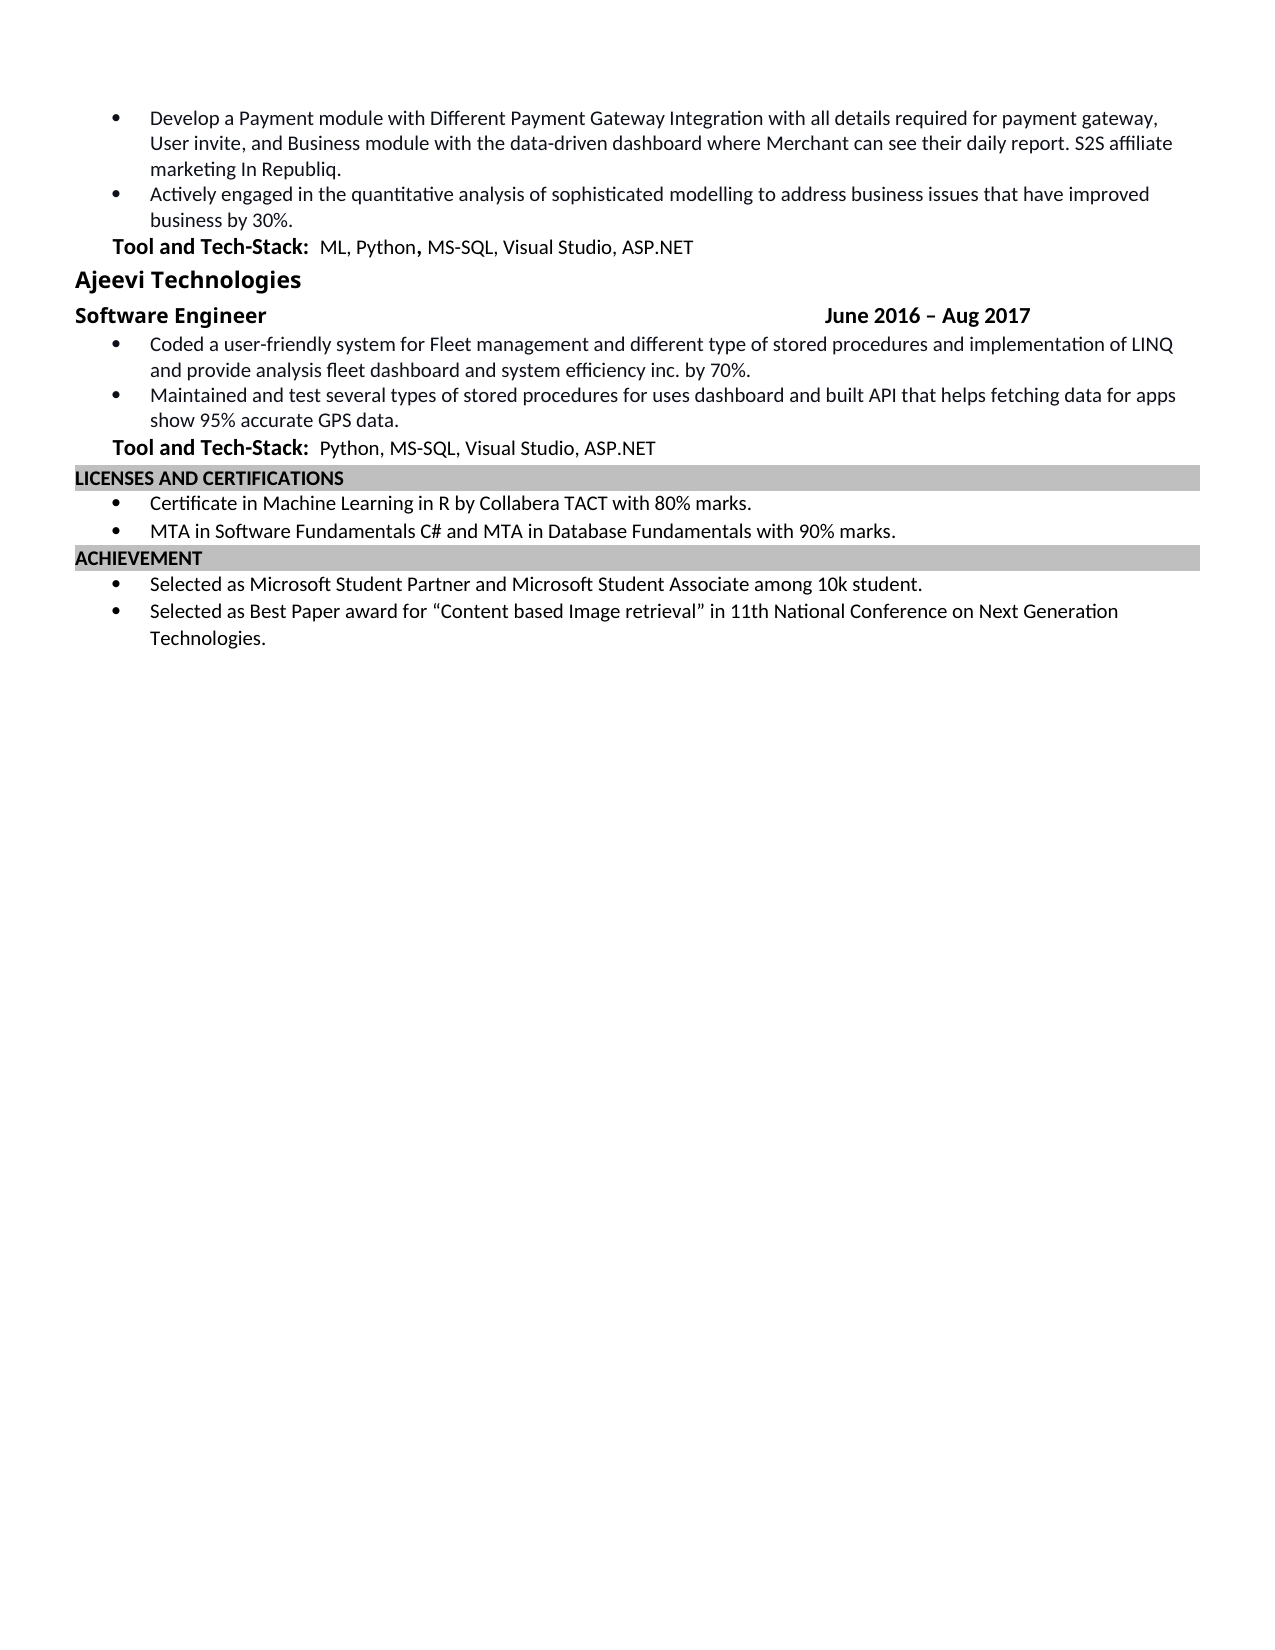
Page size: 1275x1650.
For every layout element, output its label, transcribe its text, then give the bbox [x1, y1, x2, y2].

list Coded a user-friendly system for Fleet management and different type of stored procedures and implementation of LINQ and provide analysis fleet dashboard and system efficiency inc. by 70%. [112, 331, 1200, 382]
text LICENSES AND CERTIFICATIONS [75, 465, 1200, 491]
text Tool and Tech-Stack: Python, MS-SQL, Visual Studio, ASP.NET [112, 433, 1200, 461]
list Certificate in Machine Learning in R by Collabera TACT with 80% marks. [112, 491, 1200, 516]
list MTA in Software Fundamentals C# and MTA in Database Fundamentals with 90% marks. [112, 518, 1200, 543]
list Actively engaged in the quantitative analysis of sophisticated modelling to address business issues that have improved business by 30%. [112, 181, 1200, 232]
list Selected as Best Paper award for “Content based Image retrieval” in 11th National Conference on Next Generation Technologies. [112, 598, 1200, 651]
text Ajeevi Technologies [75, 264, 1200, 296]
list Software Engineer June 2016 – Aug 2017 [75, 301, 1200, 329]
list Maintained and test several types of stored procedures for uses dashboard and built API that helps fetching data for apps show 95% accurate GPS data. [112, 382, 1200, 433]
list Develop a Payment module with Different Payment Gateway Integration with all details required for payment gateway, User invite, and Business module with the data-driven dashboard where Merchant can see their daily report. S2S affiliate marketing In Republiq. [112, 105, 1200, 181]
text Tool and Tech-Stack: ML, Python, MS-SQL, Visual Studio, ASP.NET [112, 232, 1200, 260]
text ACHIEVEMENT [75, 545, 1200, 571]
list Selected as Microsoft Student Partner and Microsoft Student Associate among 10k student. [112, 571, 1200, 596]
